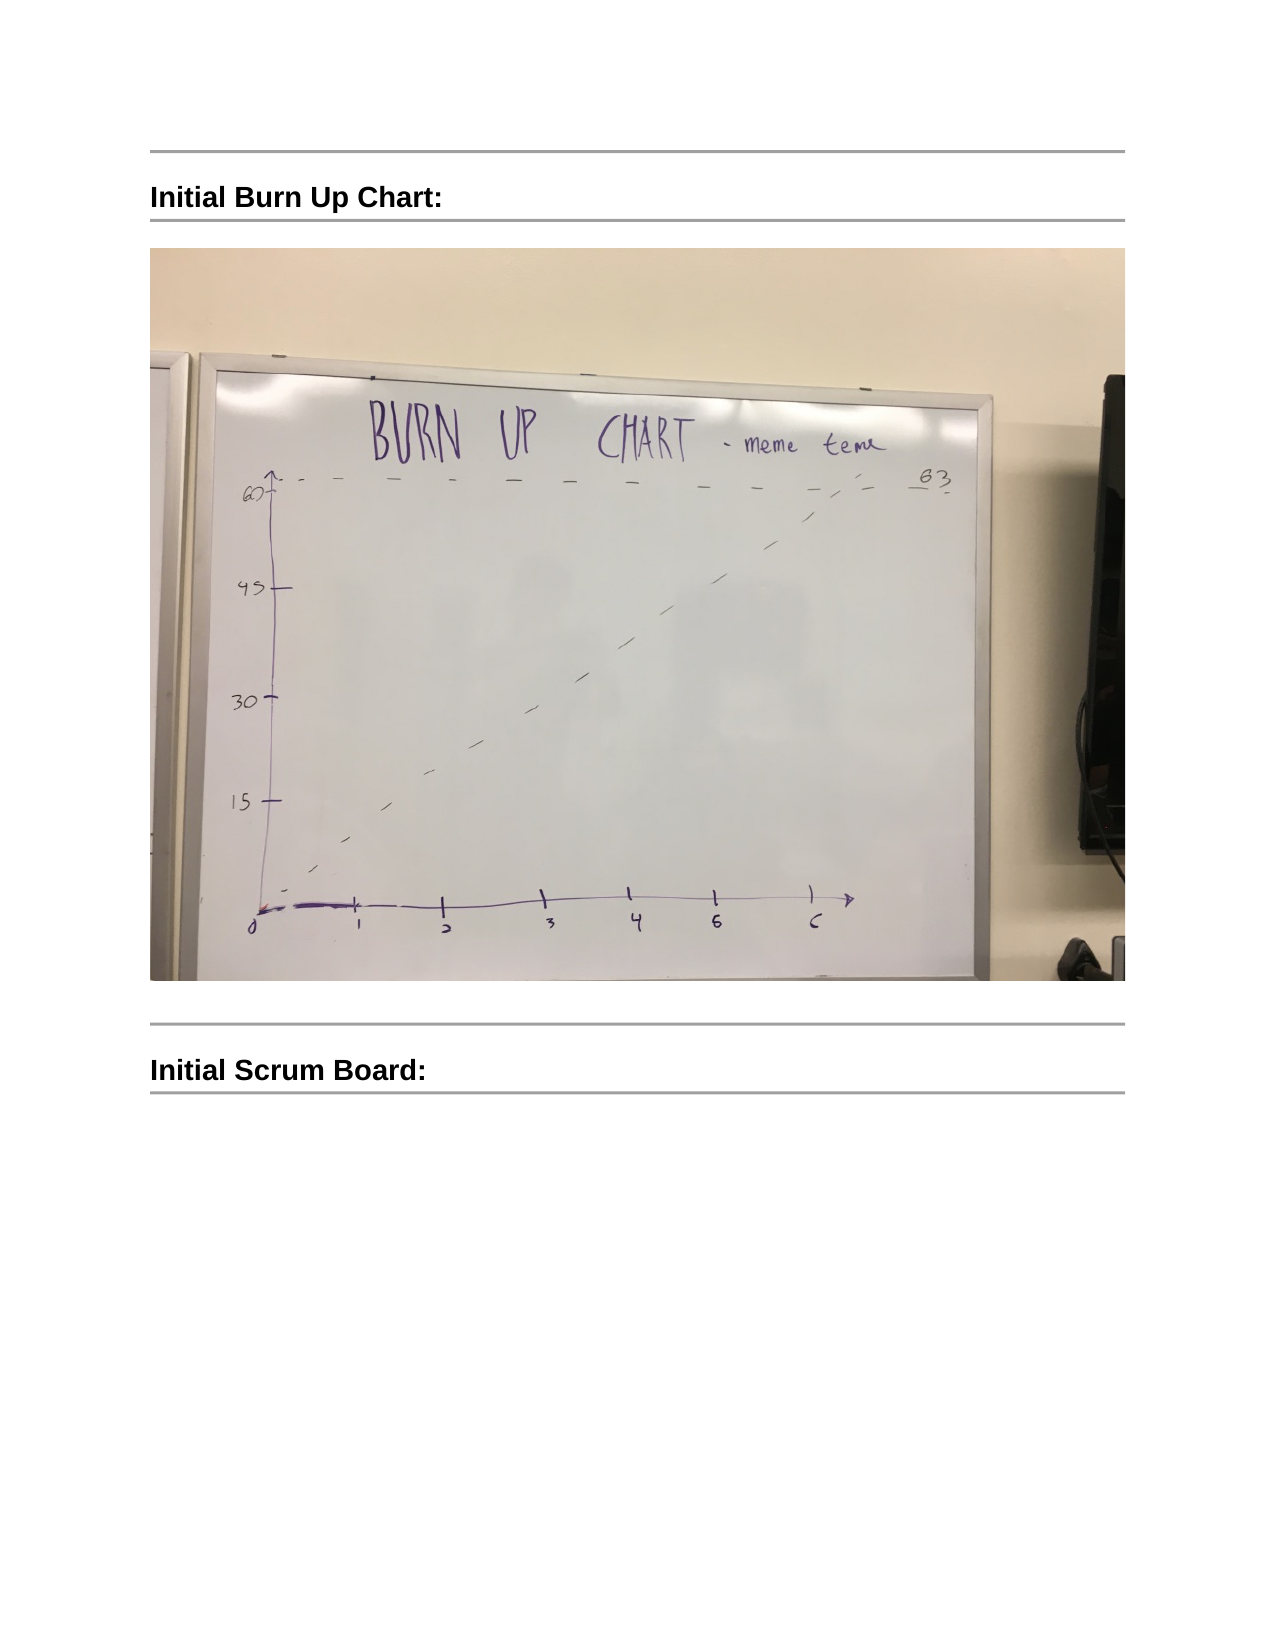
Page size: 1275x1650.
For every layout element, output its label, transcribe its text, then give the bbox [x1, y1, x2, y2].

text Initial Burn Up Chart: [150, 180, 1125, 214]
picture [150, 248, 1125, 981]
text Initial Scrum Board: [150, 1053, 1125, 1086]
